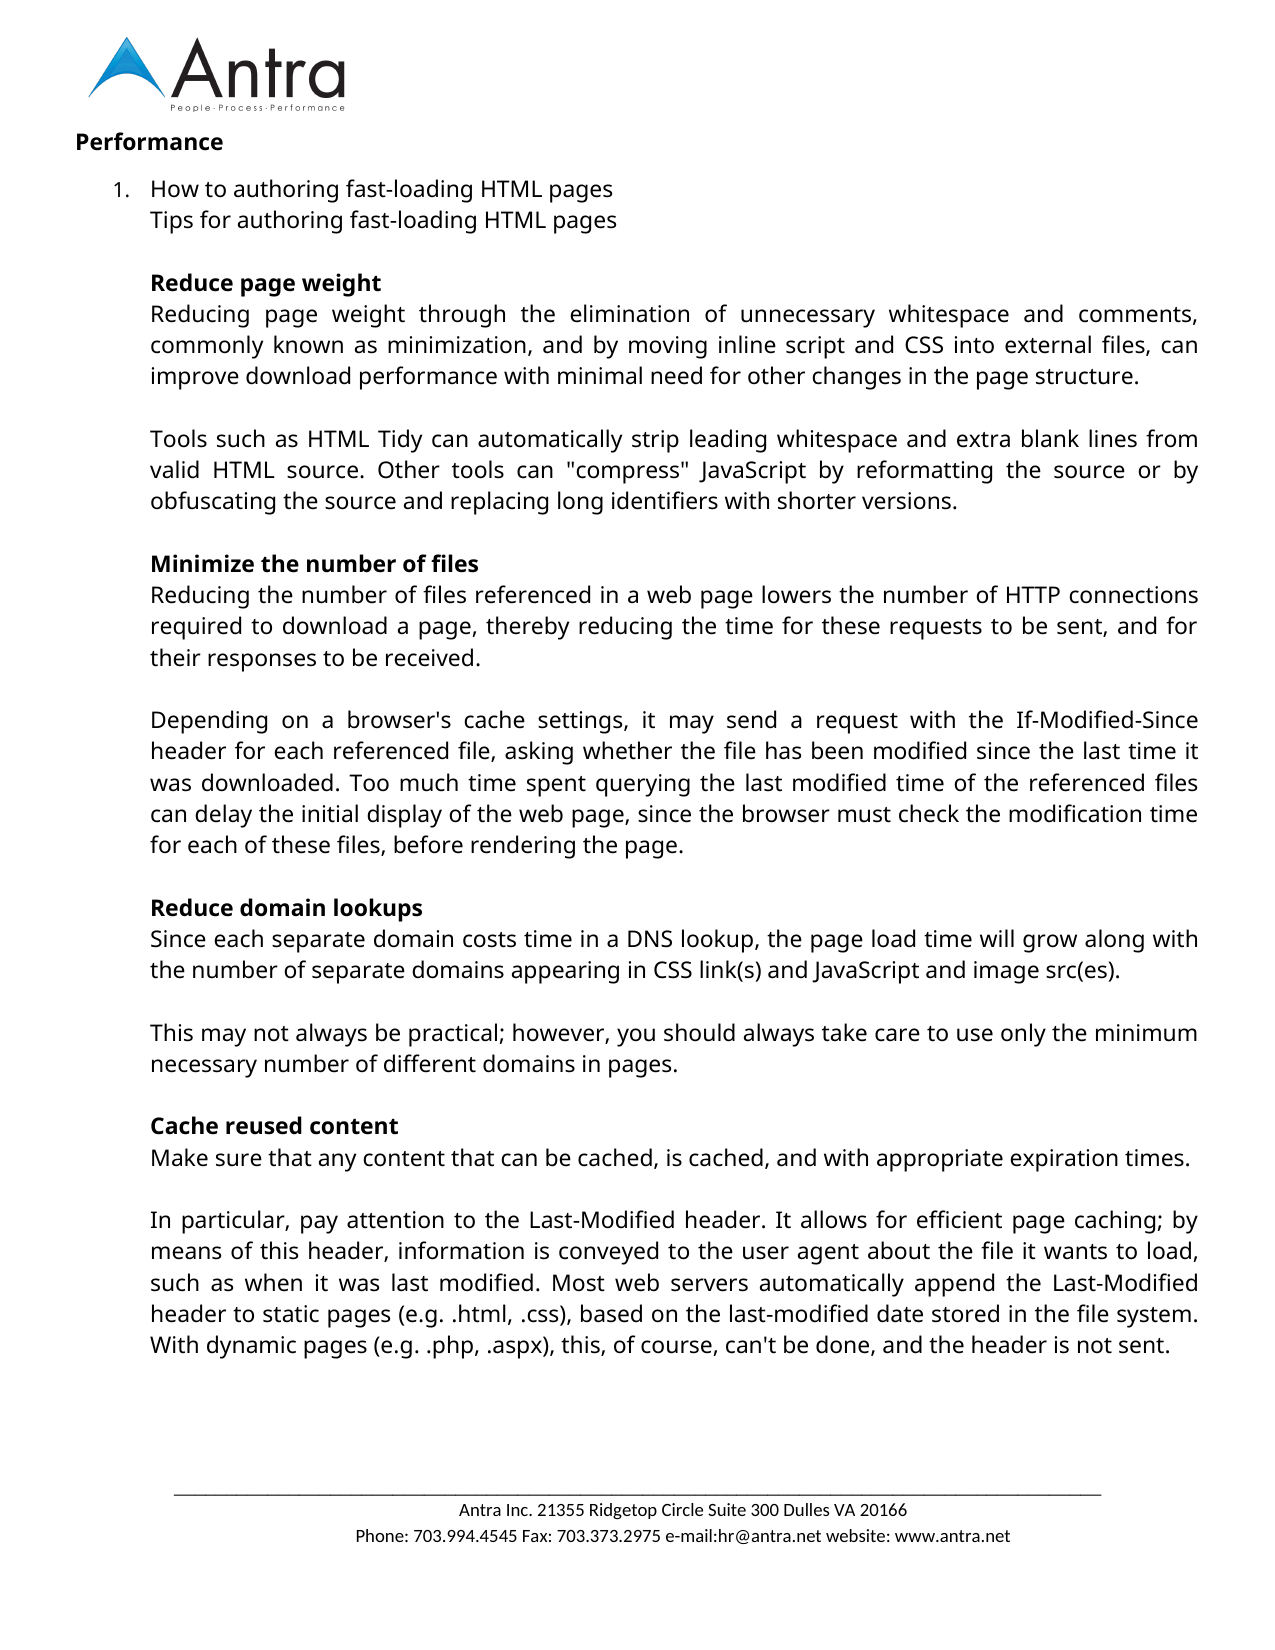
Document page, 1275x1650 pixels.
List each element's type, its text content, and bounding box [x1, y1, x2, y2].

picture [75, 24, 358, 126]
text Reduce page weight [150, 267, 1200, 298]
text Tips for authoring fast-loading HTML pages [150, 204, 1200, 235]
text Since each separate domain costs time in a DNS lookup, the page load time will grow along with the number of separate domains appearing in CSS link(s) and JavaScript and image src(es). [150, 923, 1200, 985]
text Make sure that any content that can be cached, is cached, and with appropriate expiration times. [150, 1142, 1200, 1173]
text Reduce domain lookups [150, 892, 1200, 923]
text Minimize the number of files [150, 548, 1200, 579]
text Reducing the number of files referenced in a web page lowers the number of HTTP connections required to download a page, thereby reducing the time for these requests to be sent, and for their responses to be received. [150, 579, 1200, 673]
subtitle Performance [75, 126, 1200, 157]
text In particular, pay attention to the Last-Modified header. It allows for efficient page caching; by means of this header, information is conveyed to the user agent about the file it wants to load, such as when it was last modified. Most web servers automatically append the Last-Modified header to static pages (e.g. .html, .css), based on the last-modified date stored in the file system. With dynamic pages (e.g. .php, .aspx), this, of course, can't be done, and the header is not sent. [150, 1204, 1200, 1360]
text Tools such as HTML Tidy can automatically strip leading whitespace and extra blank lines from valid HTML source. Other tools can "compress" JavaScript by reformatting the source or by obfuscating the source and replacing long identifiers with shorter versions. [150, 423, 1200, 517]
text This may not always be practical; however, you should always take care to use only the minimum necessary number of different domains in pages. [150, 1017, 1200, 1079]
text Reducing page weight through the elimination of unnecessary whitespace and comments, commonly known as minimization, and by moving inline script and CSS into external files, can improve download performance with minimal need for other changes in the page structure. [150, 298, 1200, 392]
text Cache reused content [150, 1110, 1200, 1142]
list How to authoring fast-loading HTML pages [112, 173, 1200, 204]
text Depending on a browser's cache settings, it may send a request with the If-Modified-Since header for each referenced file, asking whether the file has been modified since the last time it was downloaded. Too much time spent querying the last modified time of the referenced files can delay the initial display of the web page, since the browser must check the modification time for each of these files, before rendering the page. [150, 704, 1200, 860]
